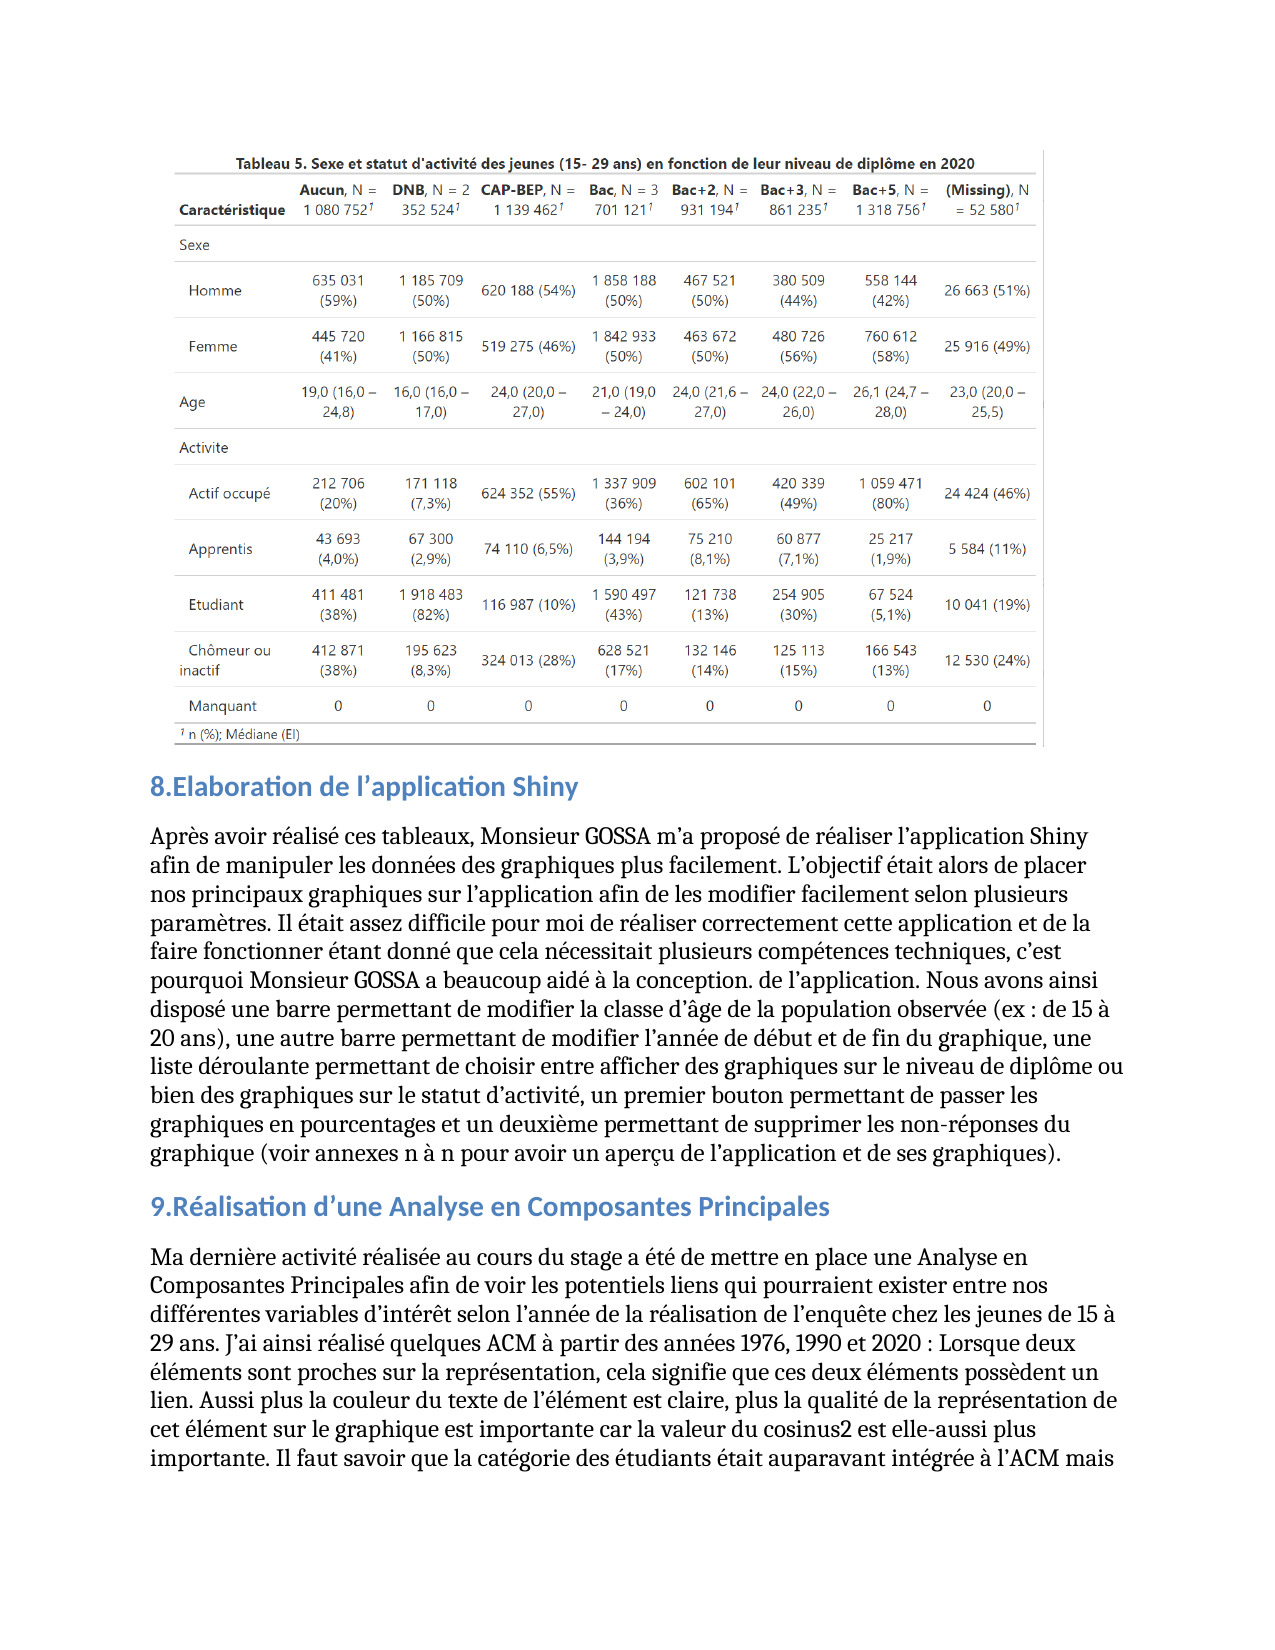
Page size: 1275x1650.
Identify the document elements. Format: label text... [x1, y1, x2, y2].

text Après avoir réalisé ces tableaux, Monsieur GOSSA m’a proposé de réaliser l’application Shiny afin de manipuler les données des graphiques plus facilement. L’objectif était alors de placer nos principaux graphiques sur l’application afin de les modifier facilement selon plusieurs paramètres. Il était assez difficile pour moi de réaliser correctement cette application et de la faire fonctionner étant donné que cela nécessitait plusieurs compétences techniques, c’est pourquoi Monsieur GOSSA a beaucoup aidé à la conception. de l’application. Nous avons ainsi disposé une barre permettant de modifier la classe d’âge de la population observée (ex : de 15 à 20 ans), une autre barre permettant de modifier l’année de début et de fin du graphique, une liste déroulante permettant de choisir entre afficher des graphiques sur le niveau de diplôme ou bien des graphiques sur le statut d’activité, un premier bouton permettant de passer les graphiques en pourcentages et un deuxième permettant de supprimer les non-réponses du graphique (voir annexes n à n pour avoir un aperçu de l’application et de ses graphiques). [150, 822, 1125, 1167]
subtitle 9.Réalisation d’une Analyse en Composantes Principales [150, 1188, 1125, 1224]
subtitle 8.Elaboration de l’application Shiny [150, 768, 1125, 803]
picture [168, 150, 1044, 747]
